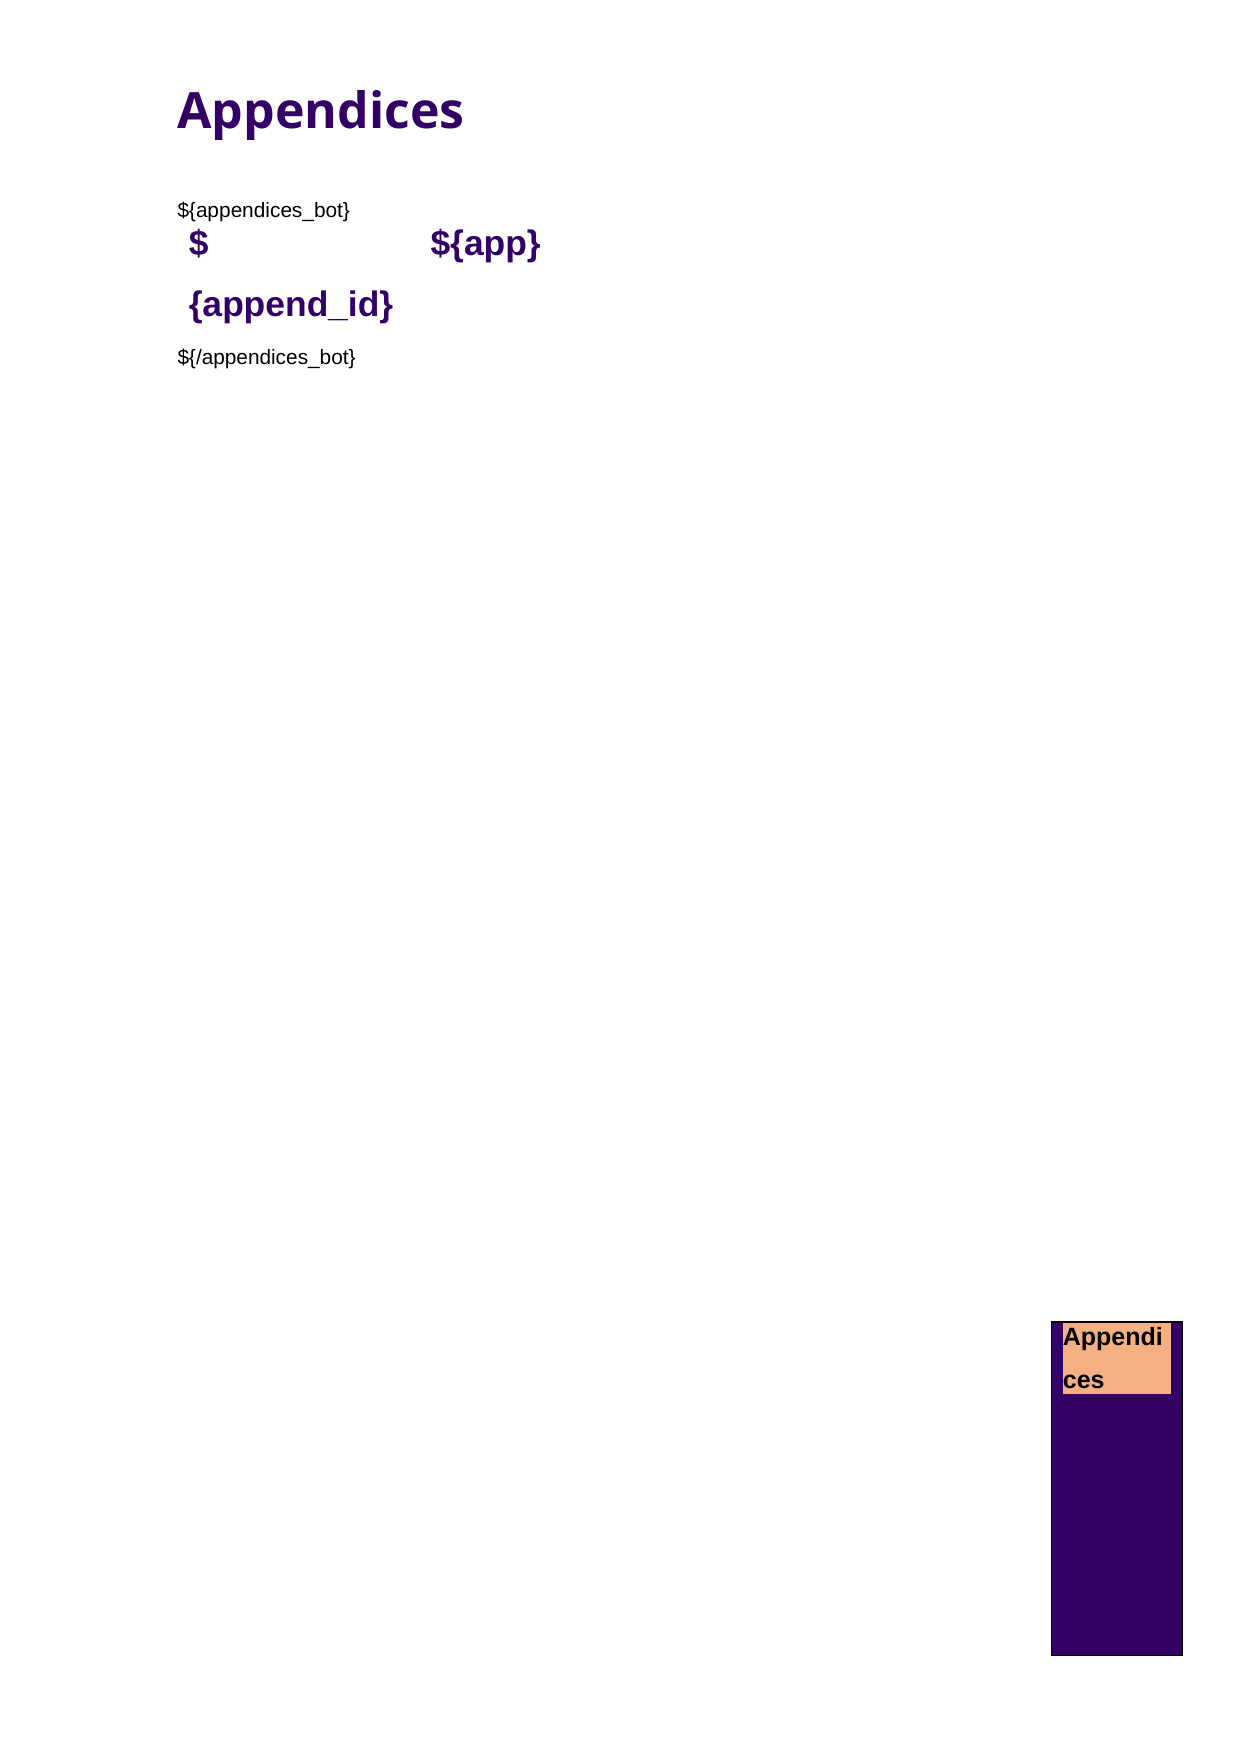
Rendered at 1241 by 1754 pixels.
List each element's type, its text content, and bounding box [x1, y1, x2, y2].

text ${/appendices_bot} [177, 345, 1063, 369]
table_header ${append_id} [177, 222, 419, 345]
table_header ${app} [419, 222, 1086, 345]
text ${appendices_bot} [177, 198, 1063, 222]
